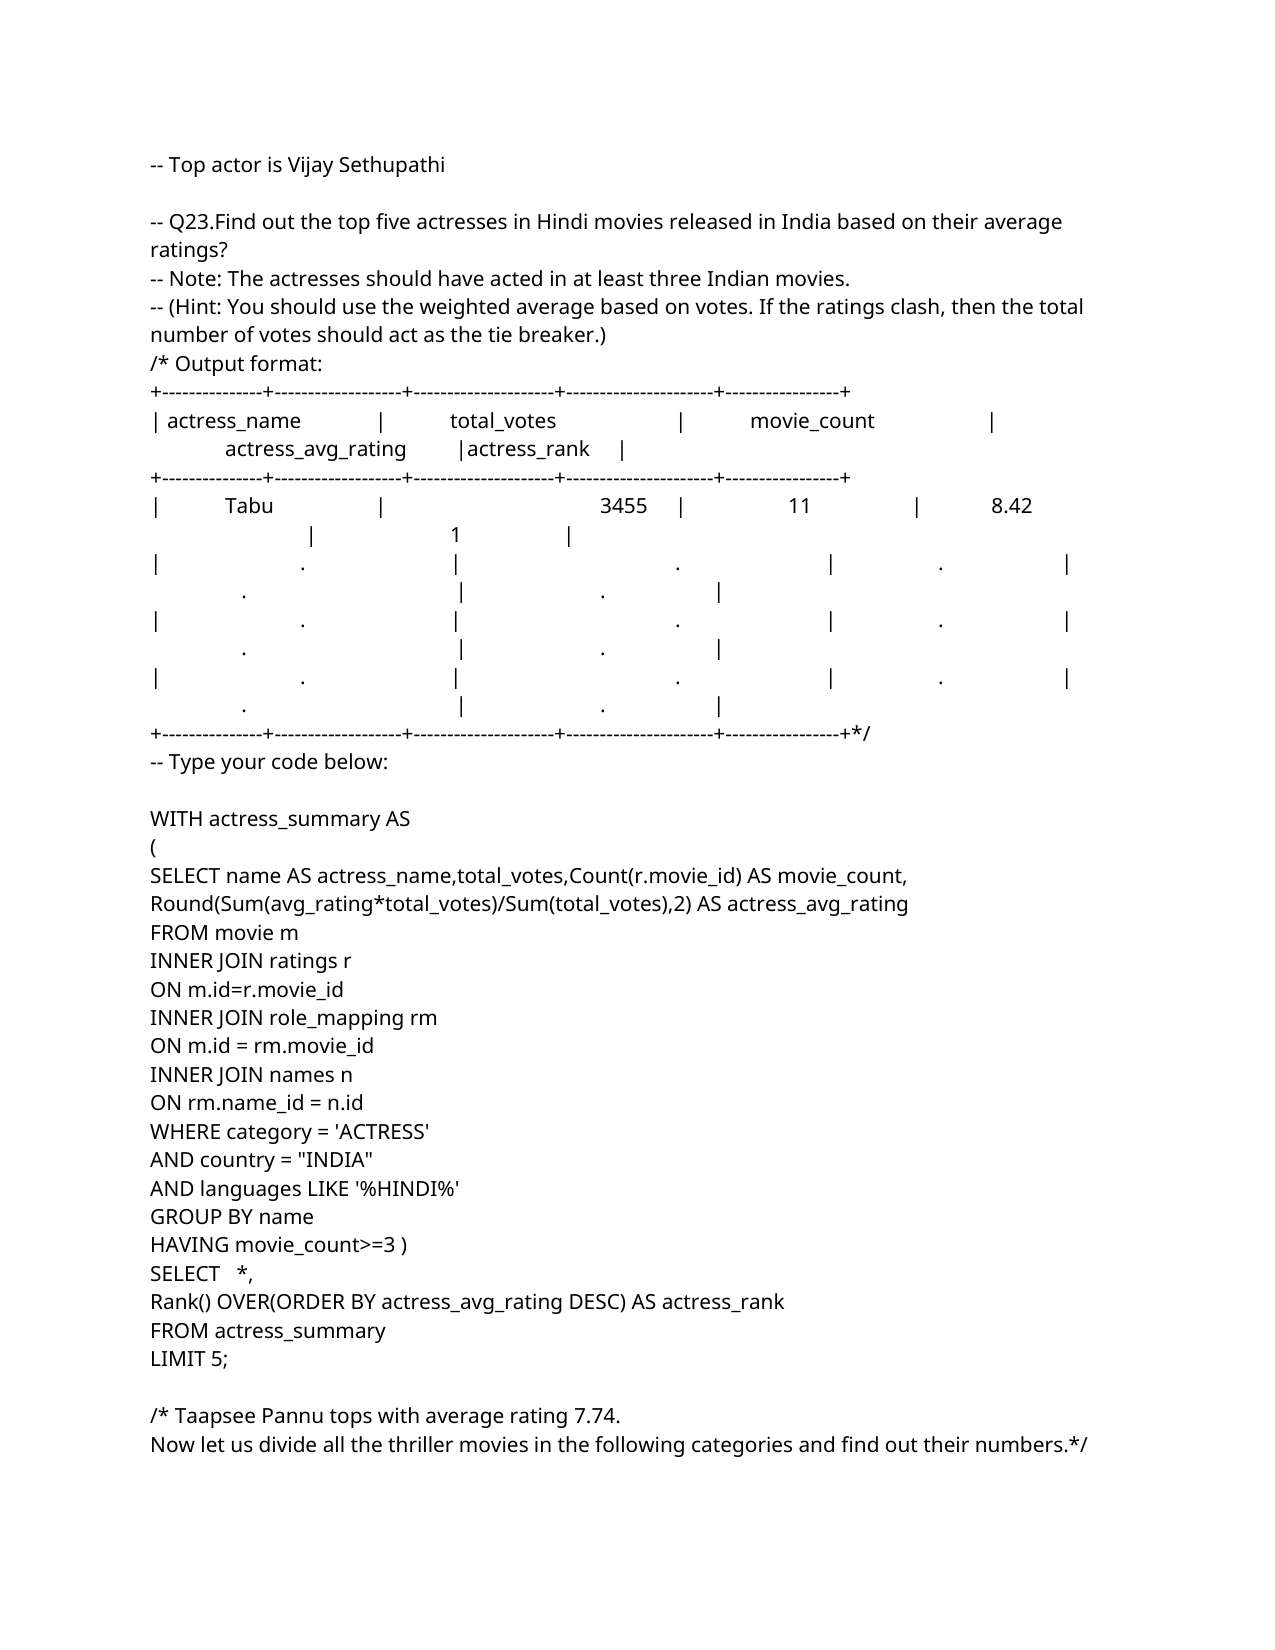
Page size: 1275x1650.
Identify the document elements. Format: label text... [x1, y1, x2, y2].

text Rank() OVER(ORDER BY actress_avg_rating DESC) AS actress_rank [150, 1287, 1125, 1316]
text FROM movie m [150, 918, 1125, 946]
text +---------------+-------------------+---------------------+----------------------+-----------------+ [150, 463, 1125, 491]
text FROM actress_summary [150, 1316, 1125, 1344]
text LIMIT 5; [150, 1344, 1125, 1373]
text -- Type your code below: [150, 747, 1125, 776]
text WHERE category = 'ACTRESS' [150, 1117, 1125, 1145]
text SELECT *, [150, 1259, 1125, 1287]
text | . | . | . | . | . | [150, 548, 1125, 605]
text +---------------+-------------------+---------------------+----------------------+-----------------+*/ [150, 719, 1125, 747]
text /* Output format: [150, 349, 1125, 377]
text -- (Hint: You should use the weighted average based on votes. If the ratings clash, then the total number of votes should act as the tie breaker.) [150, 292, 1125, 349]
text /* Taapsee Pannu tops with average rating 7.74. [150, 1401, 1125, 1430]
text INNER JOIN role_mapping rm [150, 1003, 1125, 1032]
text -- Q23.Find out the top five actresses in Hindi movies released in India based on their average ratings? [150, 207, 1125, 264]
text | . | . | . | . | . | [150, 662, 1125, 719]
text AND country = "INDIA" [150, 1145, 1125, 1174]
text HAVING movie_count>=3 ) [150, 1231, 1125, 1259]
text ON rm.name_id = n.id [150, 1088, 1125, 1117]
text -- Top actor is Vijay Sethupathi [150, 150, 1125, 178]
text ON m.id = rm.movie_id [150, 1032, 1125, 1060]
text GROUP BY name [150, 1202, 1125, 1231]
text | Tabu | 3455 | 11 | 8.42 | 1 | [150, 491, 1125, 548]
text INNER JOIN names n [150, 1060, 1125, 1088]
text Now let us divide all the thriller movies in the following categories and find out their numbers.*/ [150, 1430, 1125, 1458]
text ON m.id=r.movie_id [150, 975, 1125, 1003]
text | . | . | . | . | . | [150, 605, 1125, 662]
text -- Note: The actresses should have acted in at least three Indian movies. [150, 264, 1125, 292]
text +---------------+-------------------+---------------------+----------------------+-----------------+ [150, 377, 1125, 406]
text INNER JOIN ratings r [150, 946, 1125, 975]
text SELECT name AS actress_name,total_votes,Count(r.movie_id) AS movie_count, [150, 861, 1125, 889]
text ( [150, 832, 1125, 861]
text WITH actress_summary AS [150, 804, 1125, 832]
text AND languages LIKE '%HINDI%' [150, 1174, 1125, 1202]
text Round(Sum(avg_rating*total_votes)/Sum(total_votes),2) AS actress_avg_rating [150, 889, 1125, 918]
text | actress_name | total_votes | movie_count | actress_avg_rating |actress_rank | [150, 406, 1125, 463]
